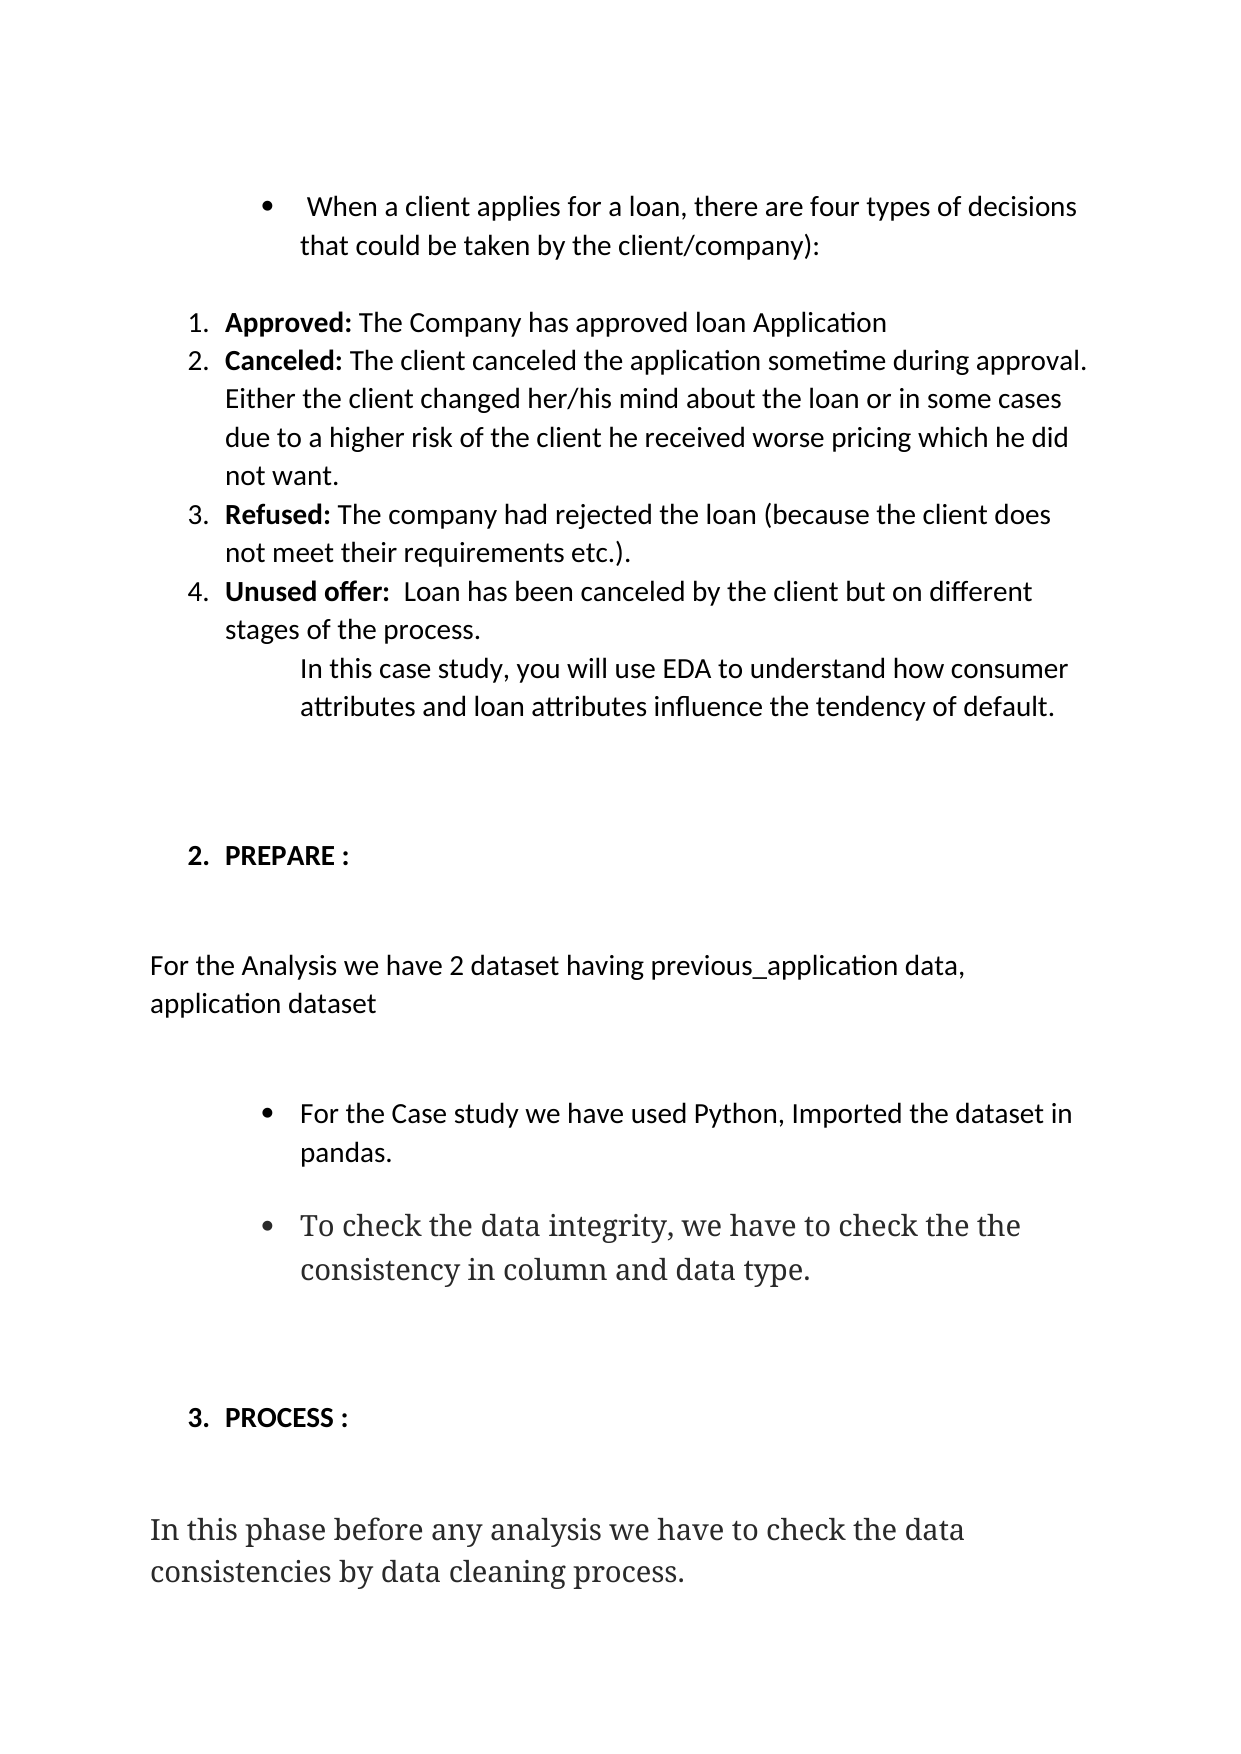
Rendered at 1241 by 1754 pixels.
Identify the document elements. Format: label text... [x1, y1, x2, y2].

list PREPARE : [187, 837, 1090, 872]
list Approved: The Company has approved loan Application [187, 304, 1090, 339]
list Refused: The company had rejected the loan (because the client does not meet their requirements etc.). [187, 496, 1090, 570]
text For the Analysis we have 2 dataset having previous_application data, application dataset [150, 947, 1090, 1021]
list In this case study, you will use EDA to understand how consumer attributes and loan attributes influence the tendency of default. [300, 650, 1090, 724]
list To check the data integrity, we have to check the the consistency in column and data type. [262, 1201, 1090, 1288]
list Unused offer: Loan has been canceled by the client but on different stages of the process. [187, 573, 1090, 647]
list For the Case study we have used Python, Imported the dataset in pandas. [262, 1096, 1090, 1170]
list When a client applies for a loan, there are four types of decisions that could be taken by the client/company): [262, 188, 1090, 262]
list Canceled: The client canceled the application sometime during approval. Either the client changed her/his mind about the loan or in some cases due to a higher risk of the client he received worse pricing which he did not want. [187, 342, 1090, 493]
list PROCESS : [187, 1399, 1090, 1434]
text In this phase before any analysis we have to check the data consistencies by data cleaning process. [150, 1509, 1090, 1591]
